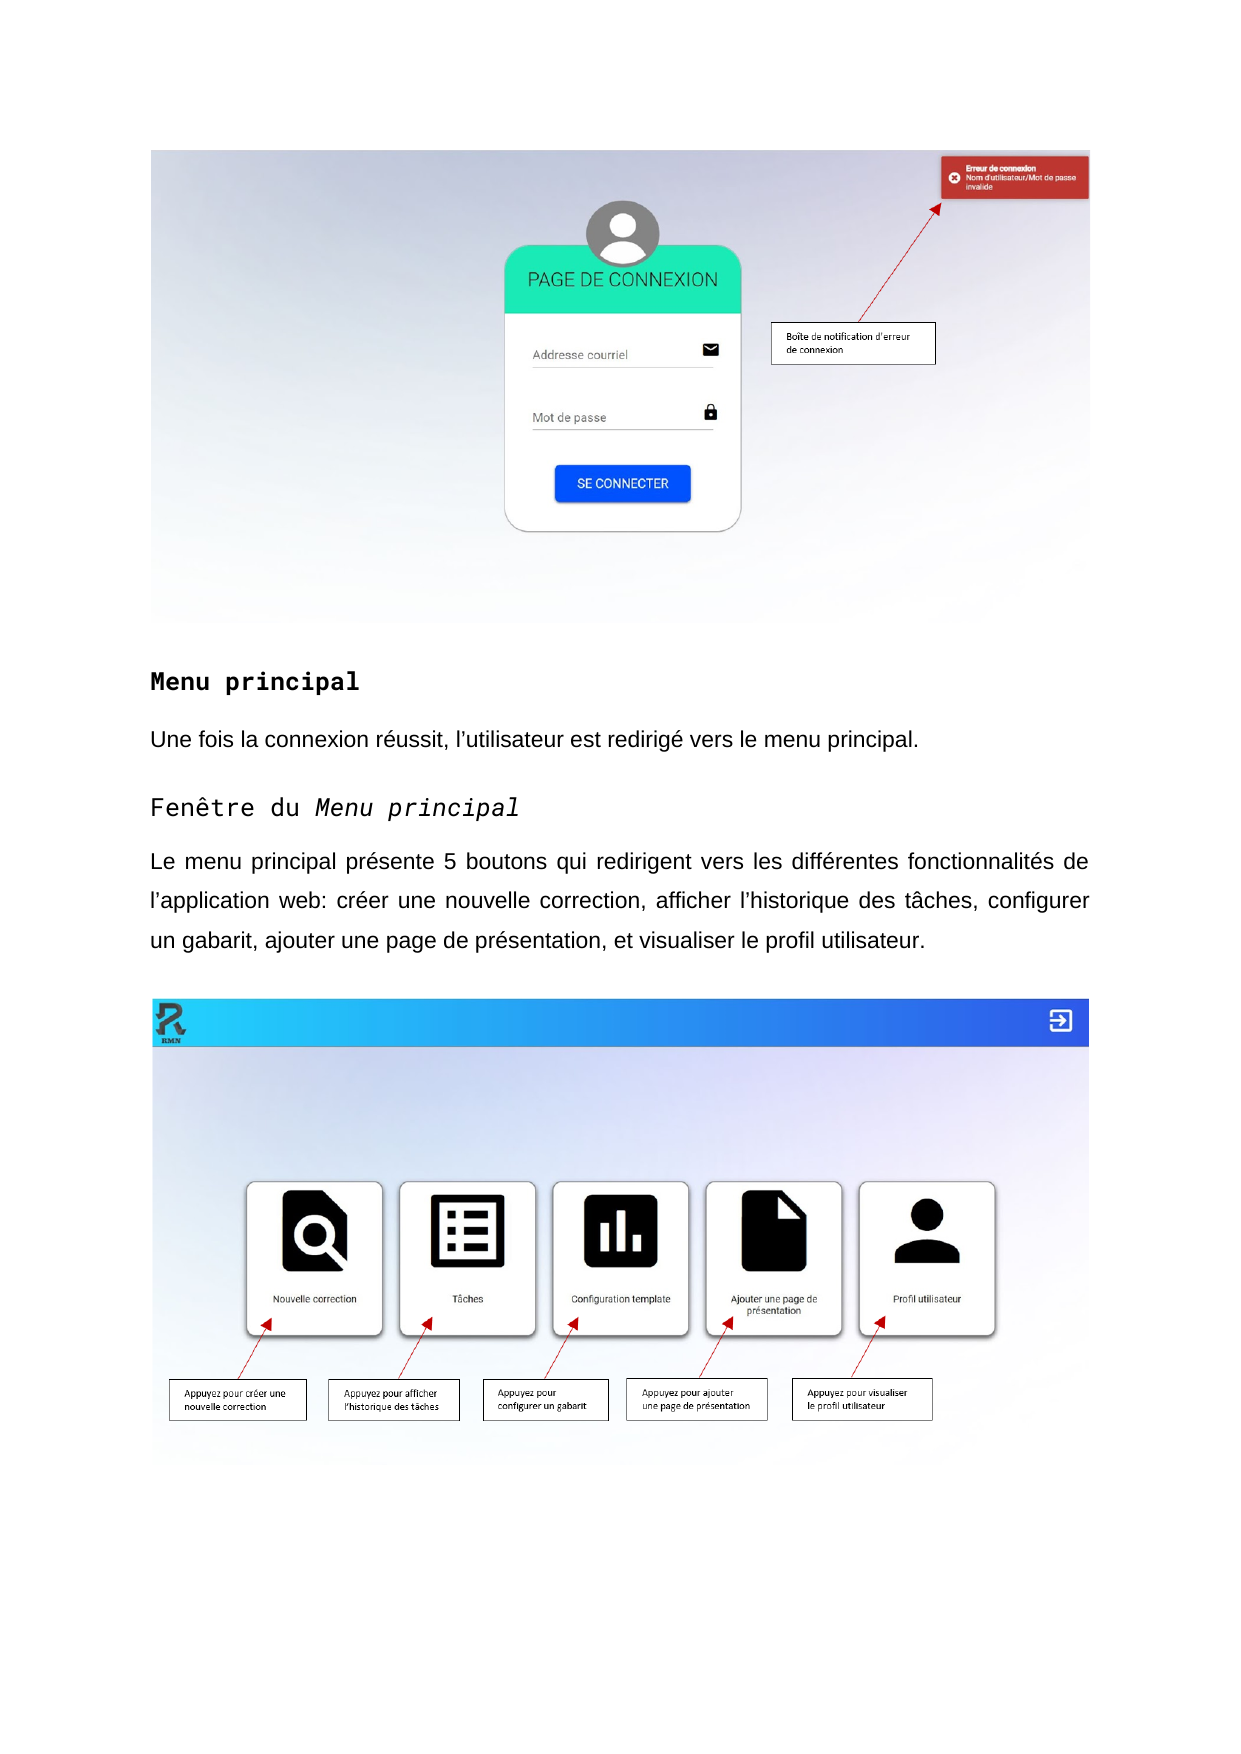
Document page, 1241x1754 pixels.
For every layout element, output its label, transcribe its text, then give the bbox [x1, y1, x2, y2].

text Le menu principal présente 5 boutons qui redirigent vers les différentes fonctionnalités de l’application web: créer une nouvelle correction, afficher l’historique des tâches, configurer un gabarit, ajouter une page de présentation, et visualiser le profil utilisateur. [150, 848, 1090, 953]
picture [150, 150, 1091, 623]
subtitle Menu principal [150, 664, 1090, 697]
picture [150, 996, 1091, 1465]
subtitle Fenêtre du Menu principal [150, 790, 1090, 823]
text Une fois la connexion réussit, l’utilisateur est redirigé vers le menu principal. [150, 726, 1090, 753]
